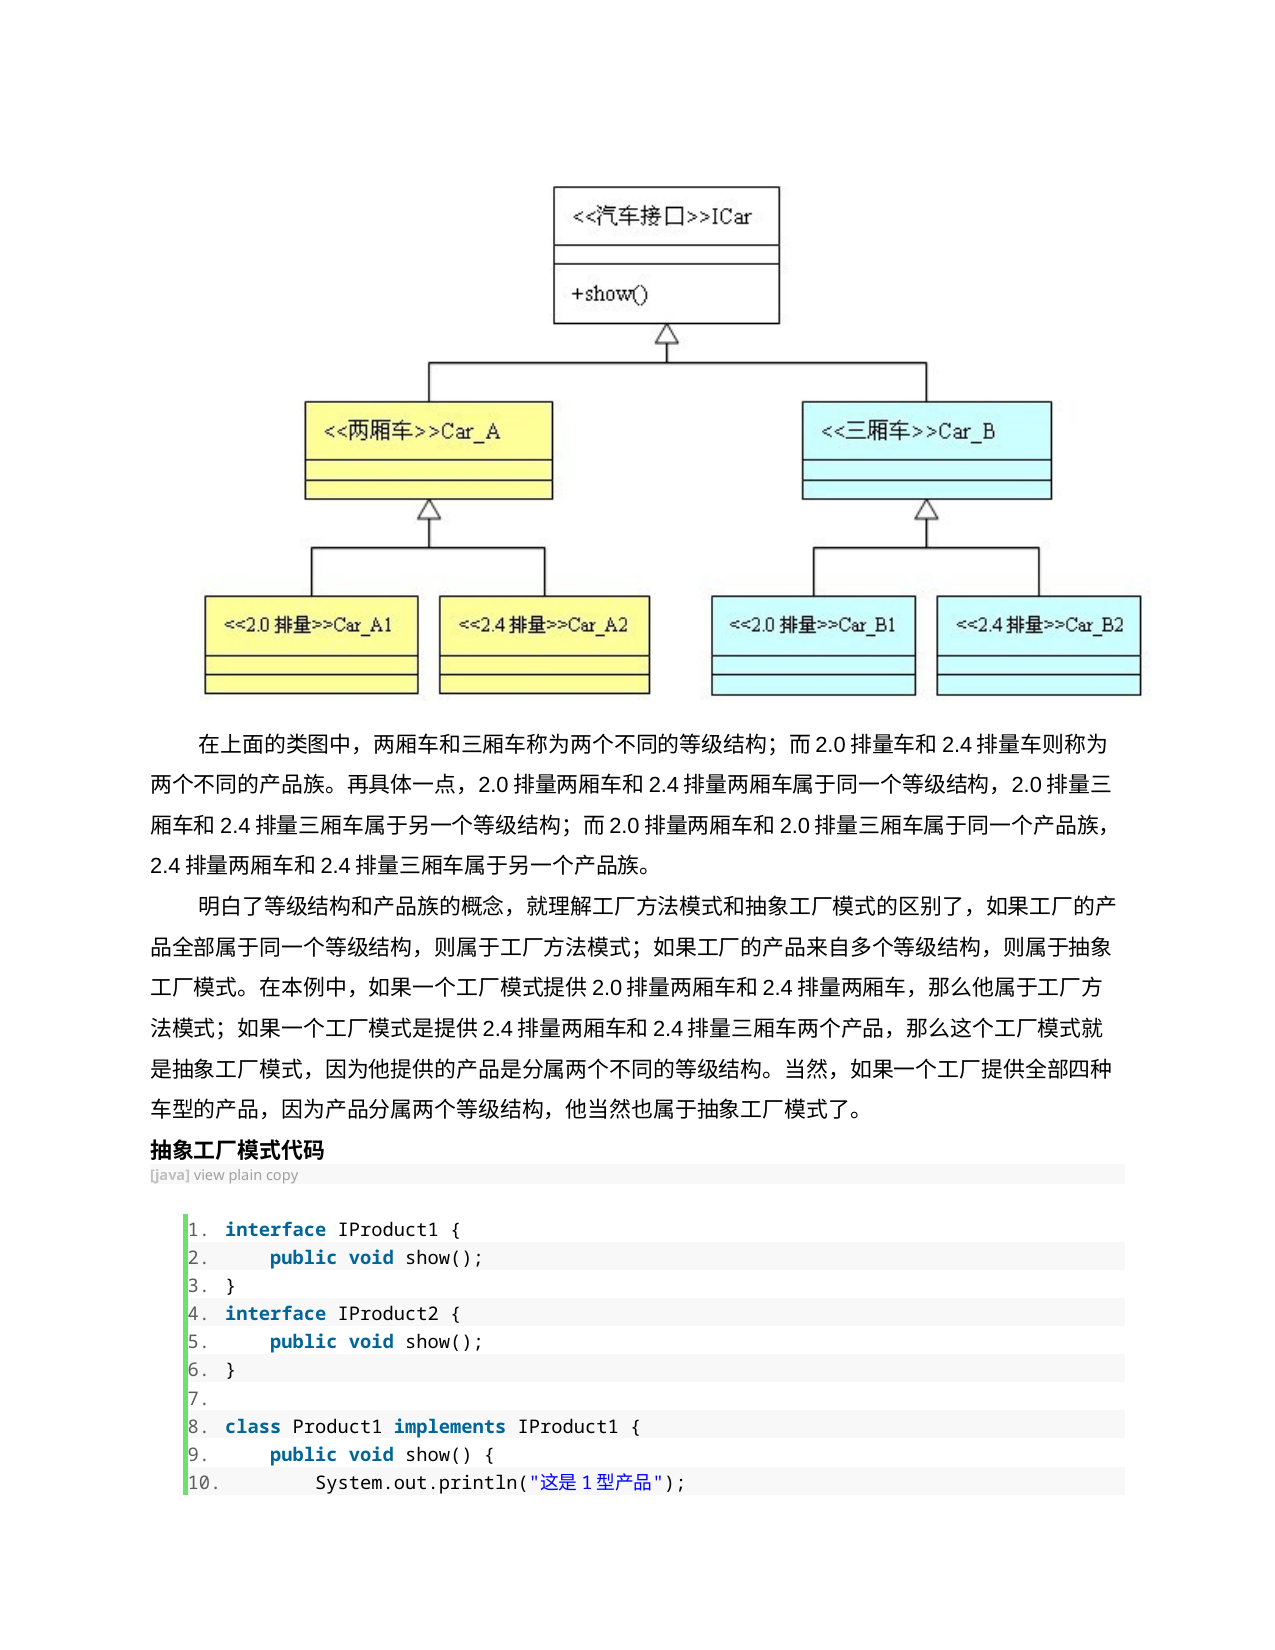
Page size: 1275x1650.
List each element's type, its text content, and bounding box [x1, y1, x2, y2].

text [java] view plain copy [150, 1164, 1125, 1184]
list } [188, 1354, 1125, 1382]
list interface IProduct1 { [183, 1213, 1125, 1242]
text 抽象工厂模式代码 [150, 1124, 1125, 1164]
list } [188, 1270, 1125, 1298]
list System.out.println("这是1型产品"); [188, 1467, 1125, 1495]
text 在上面的类图中，两厢车和三厢车称为两个不同的等级结构；而2.0排量车和2.4排量车则称为两个不同的产品族。再具体一点，2.0排量两厢车和2.4排量两厢车属于同一个等级结构，2.0排量三厢车和2.4排量三厢车属于另一个等级结构；而2.0排量两厢车和2.0排量三厢车属于同一个产品族，2.4排量两厢车和2.4排量三厢车属于另一个产品族。 [150, 718, 1125, 880]
list interface IProduct2 { [188, 1298, 1125, 1326]
list public void show() { [188, 1438, 1125, 1467]
text 明白了等级结构和产品族的概念，就理解工厂方法模式和抽象工厂模式的区别了，如果工厂的产品全部属于同一个等级结构，则属于工厂方法模式；如果工厂的产品来自多个等级结构，则属于抽象工厂模式。在本例中，如果一个工厂模式提供2.0排量两厢车和2.4排量两厢车，那么他属于工厂方法模式；如果一个工厂模式是提供2.4排量两厢车和2.4排量三厢车两个产品，那么这个工厂模式就是抽象工厂模式，因为他提供的产品是分属两个不同的等级结构。当然，如果一个工厂提供全部四种车型的产品，因为产品分属两个等级结构，他当然也属于抽象工厂模式了。 [150, 880, 1125, 1124]
list public void show(); [188, 1242, 1125, 1270]
list public void show(); [188, 1326, 1125, 1354]
picture [150, 150, 1187, 718]
list class Product1 implements IProduct1 { [188, 1410, 1125, 1438]
